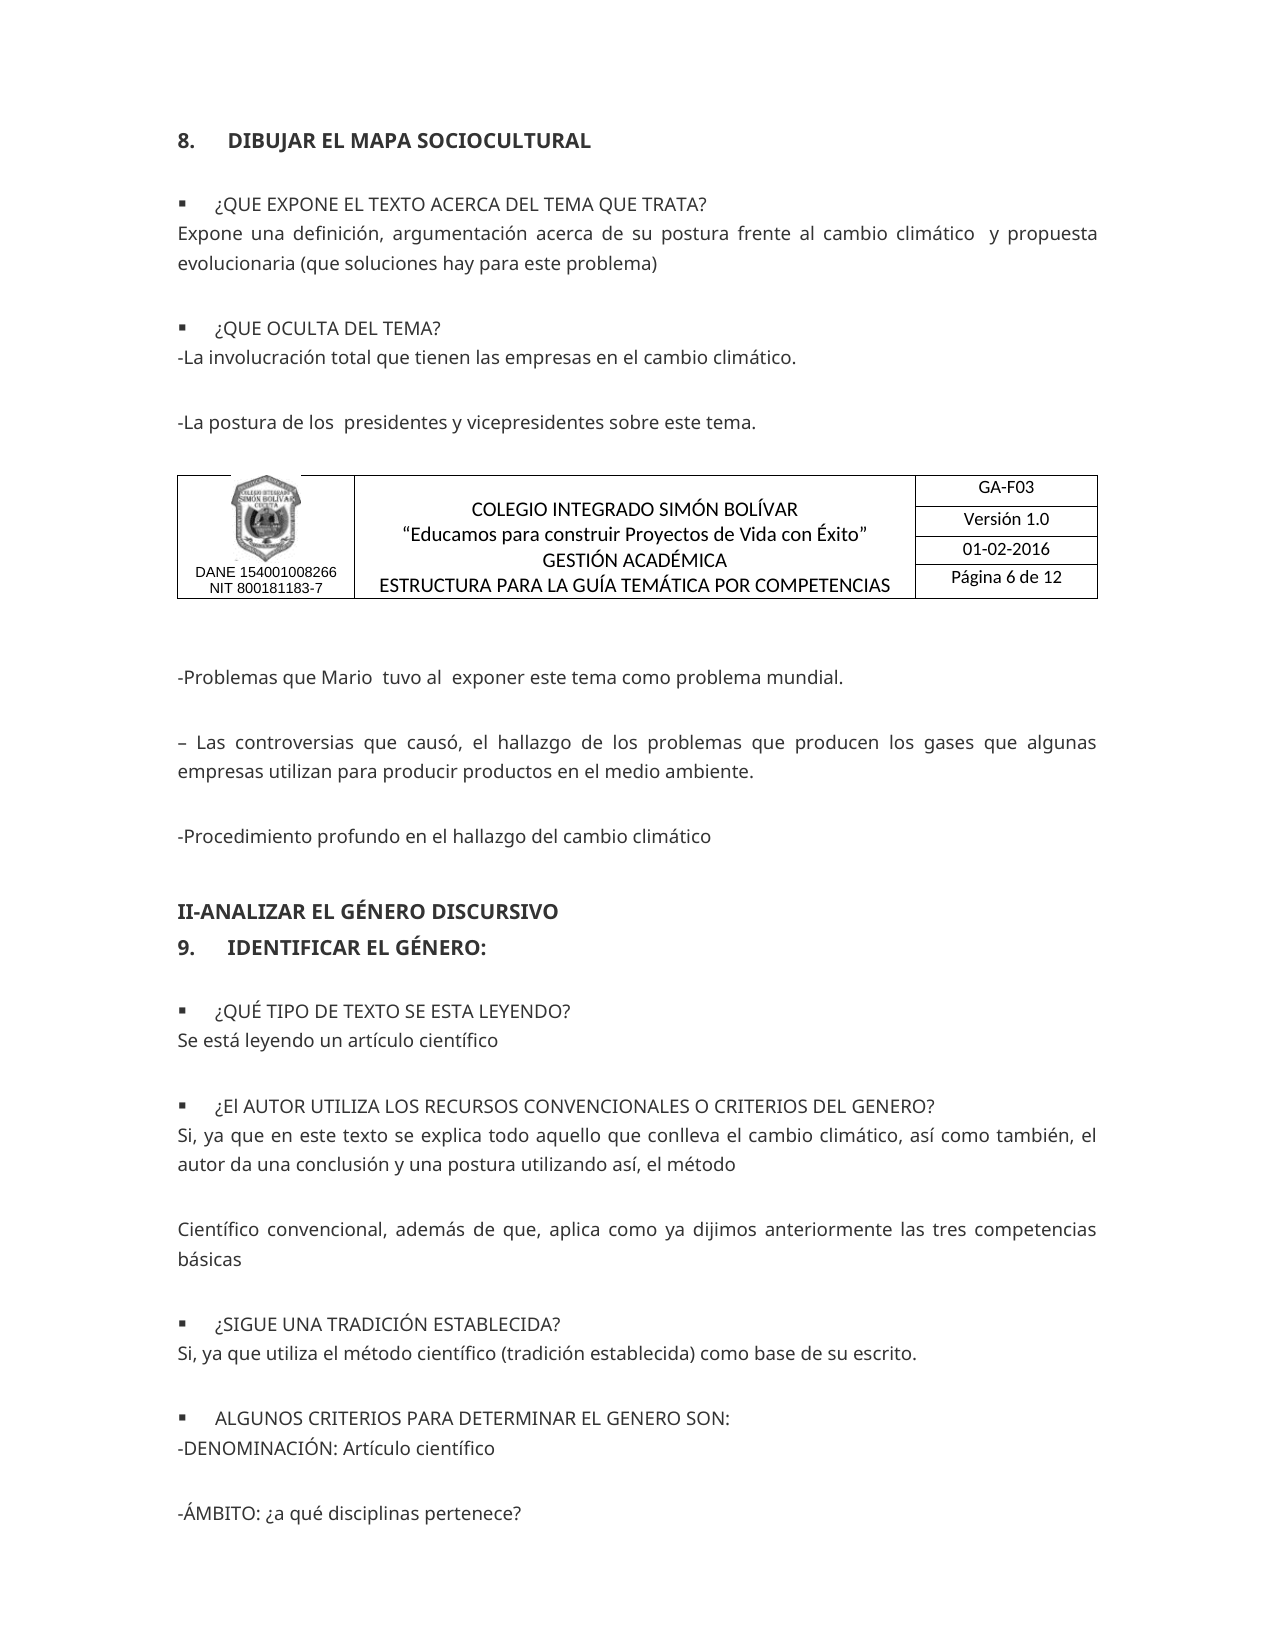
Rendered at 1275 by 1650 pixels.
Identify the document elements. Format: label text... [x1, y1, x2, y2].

table_cell Página 6 de 12 [916, 565, 1097, 598]
text -Procedimiento profundo en el hallazgo del cambio climático [177, 824, 1098, 849]
text 8. DIBUJAR EL MAPA SOCIOCULTURAL [177, 118, 1098, 155]
table_header GA-F03 [916, 476, 1097, 506]
table_cell Versión 1.0 [916, 507, 1097, 536]
text Si, ya que utiliza el método científico (tradición establecida) como base de su escrito. [177, 1341, 1098, 1366]
text Expone una definición, argumentación acerca de su postura frente al cambio climático y propuesta evolucionaria (que soluciones hay para este problema) [177, 221, 1098, 275]
text -DENOMINACIÓN: Artículo científico [177, 1435, 1098, 1461]
list ¿QUÉ TIPO DE TEXTO SE ESTA LEYENDO? [177, 998, 1098, 1024]
text -ÁMBITO: ¿a qué disciplinas pertenece? [177, 1500, 1098, 1526]
list ¿El AUTOR UTILIZA LOS RECURSOS CONVENCIONALES O CRITERIOS DEL GENERO? [177, 1093, 1098, 1118]
table_header COLEGIO INTEGRADO SIMÓN BOLÍVAR “Educamos para construir Proyectos de Vida con Éxito” GESTIÓN ACADÉMICA ESTRUCTURA PARA LA GUÍA TEMÁTICA POR COMPETENCIAS [355, 476, 915, 598]
table_header DANE 154001008266 NIT 800181183-7 [178, 476, 354, 598]
text 9. IDENTIFICAR EL GÉNERO: [177, 925, 1098, 962]
list ¿QUE OCULTA DEL TEMA? [177, 315, 1098, 341]
text II-ANALIZAR EL GÉNERO DISCURSIVO [177, 889, 1098, 925]
text -La involucración total que tienen las empresas en el cambio climático. [177, 344, 1098, 370]
text -Problemas que Mario tuvo al exponer este tema como problema mundial. [177, 664, 1098, 689]
text Científico convencional, además de que, aplica como ya dijimos anteriormente las tres competencias básicas [177, 1217, 1098, 1272]
text Se está leyendo un artículo científico [177, 1028, 1098, 1053]
picture [231, 475, 301, 563]
text -La postura de los presidentes y vicepresidentes sobre este tema. [177, 409, 1098, 435]
list ¿SIGUE UNA TRADICIÓN ESTABLECIDA? [177, 1311, 1098, 1337]
list ALGUNOS CRITERIOS PARA DETERMINAR EL GENERO SON: [177, 1406, 1098, 1431]
text – Las controversias que causó, el hallazgo de los problemas que producen los gases que algunas empresas utilizan para producir productos en el medio ambiente. [177, 729, 1098, 784]
list ¿QUE EXPONE EL TEXTO ACERCA DEL TEMA QUE TRATA? [177, 191, 1098, 217]
text Si, ya que en este texto se explica todo aquello que conlleva el cambio climático, así como también, el autor da una conclusión y una postura utilizando así, el método [177, 1122, 1098, 1177]
table_cell 01-02-2016 [916, 537, 1097, 564]
